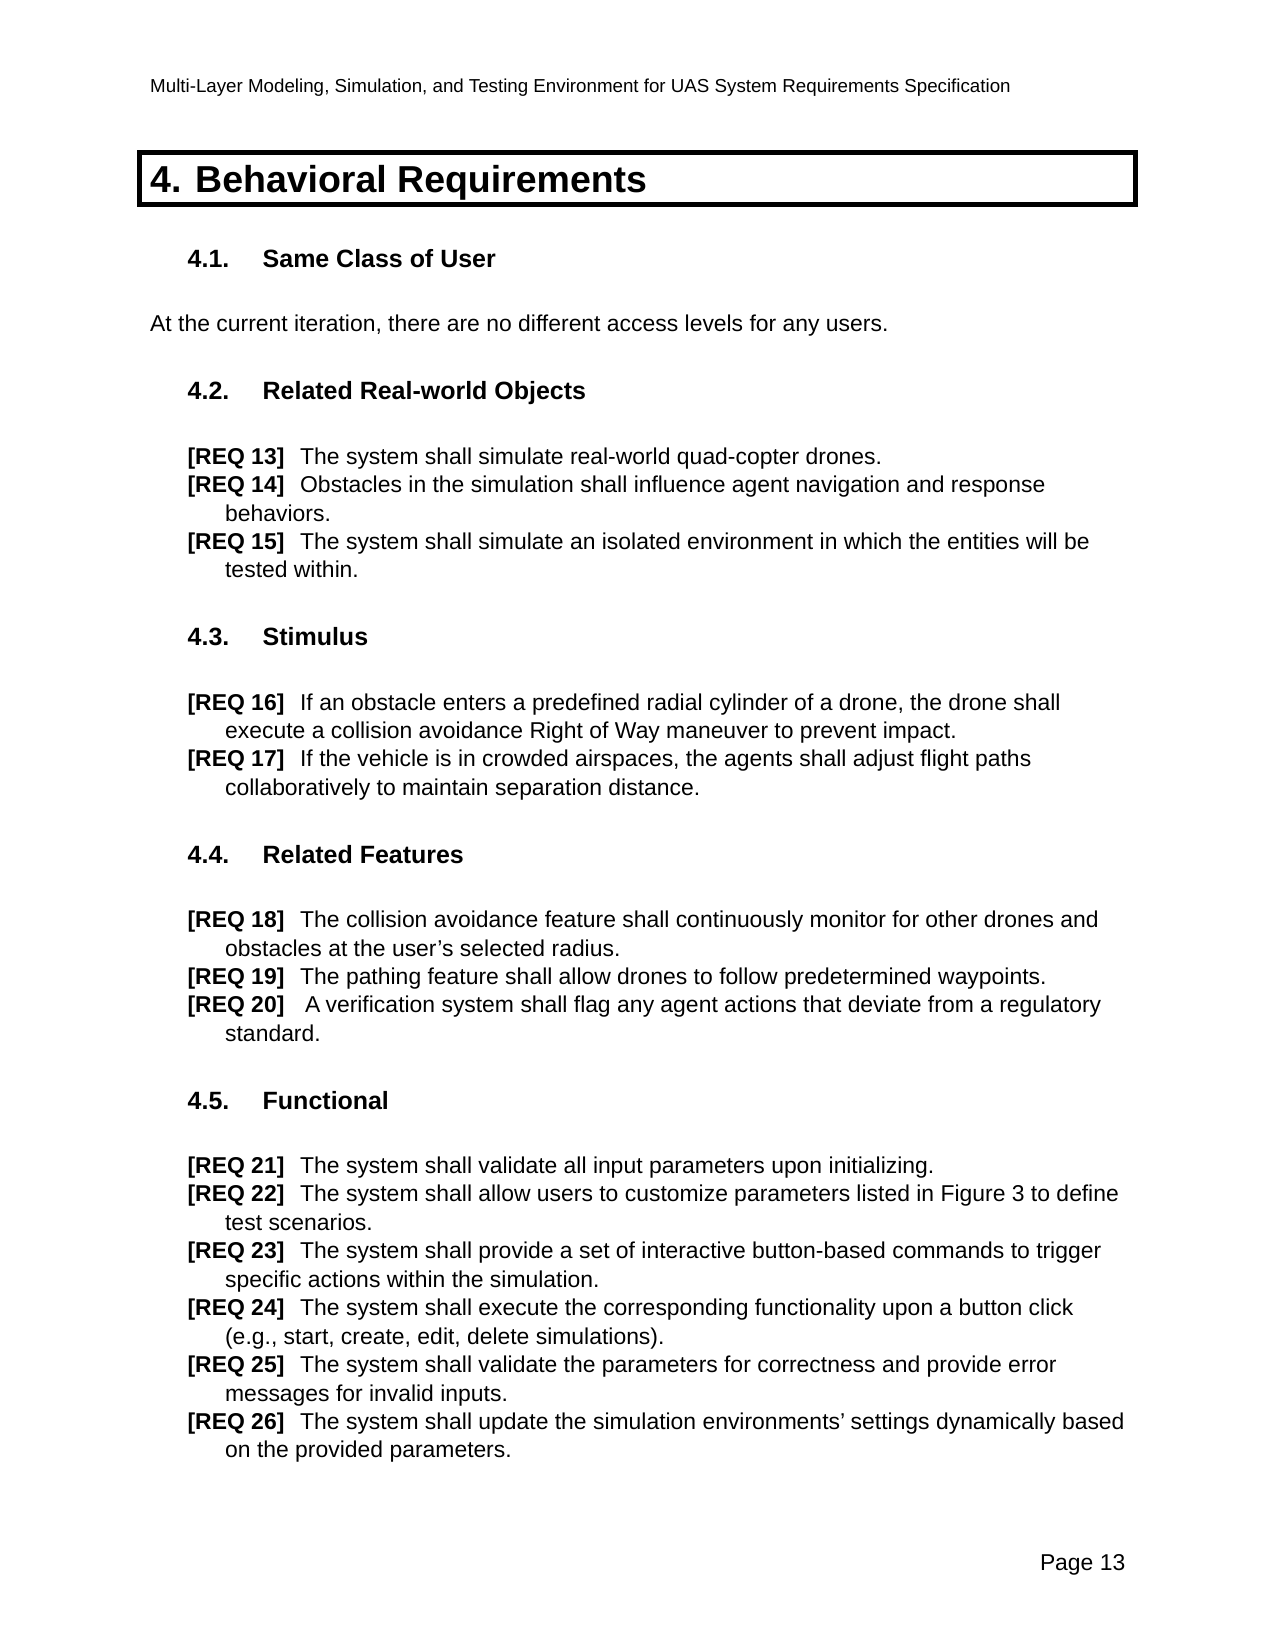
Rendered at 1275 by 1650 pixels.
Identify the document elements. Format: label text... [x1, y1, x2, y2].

list The system shall simulate an isolated environment in which the entities will be tested within. [187, 528, 1125, 583]
list The system shall validate all input parameters upon initializing. [187, 1152, 1125, 1178]
list The system shall provide a set of interactive button-based commands to trigger specific actions within the simulation. [187, 1237, 1125, 1292]
list The system shall update the simulation environments’ settings dynamically based on the provided parameters. [187, 1408, 1125, 1463]
list Obstacles in the simulation shall influence agent navigation and response behaviors. [187, 471, 1125, 526]
list The system shall allow users to customize parameters listed in Figure 3 to define test scenarios. [187, 1180, 1125, 1235]
list If an obstacle enters a predefined radial cylinder of a drone, the drone shall execute a collision avoidance Right of Way maneuver to prevent impact. [187, 688, 1125, 743]
subtitle Functional [187, 1086, 1125, 1114]
list The system shall validate the parameters for correctness and provide error messages for invalid inputs. [187, 1351, 1125, 1406]
list The collision avoidance feature shall continuously monitor for other drones and obstacles at the user’s selected radius. [187, 906, 1125, 961]
subtitle Related Features [187, 840, 1125, 868]
list A verification system shall flag any agent actions that deviate from a regulatory standard. [187, 991, 1125, 1046]
text At the current iteration, there are no different access levels for any users. [150, 310, 1125, 337]
list If the vehicle is in crowded airspaces, the agents shall adjust flight paths collaboratively to maintain separation distance. [187, 745, 1125, 800]
list The system shall simulate real-world quad-copter drones. [187, 443, 1125, 469]
subtitle Related Real-world Objects [187, 376, 1125, 405]
list The pathing feature shall allow drones to follow predetermined waypoints. [187, 963, 1125, 989]
list The system shall execute the corresponding functionality upon a button click (e.g., start, create, edit, delete simulations). [187, 1294, 1125, 1349]
subtitle Behavioral Requirements [142, 155, 1133, 202]
subtitle Same Class of User [187, 244, 1125, 273]
subtitle Stimulus [187, 622, 1125, 651]
